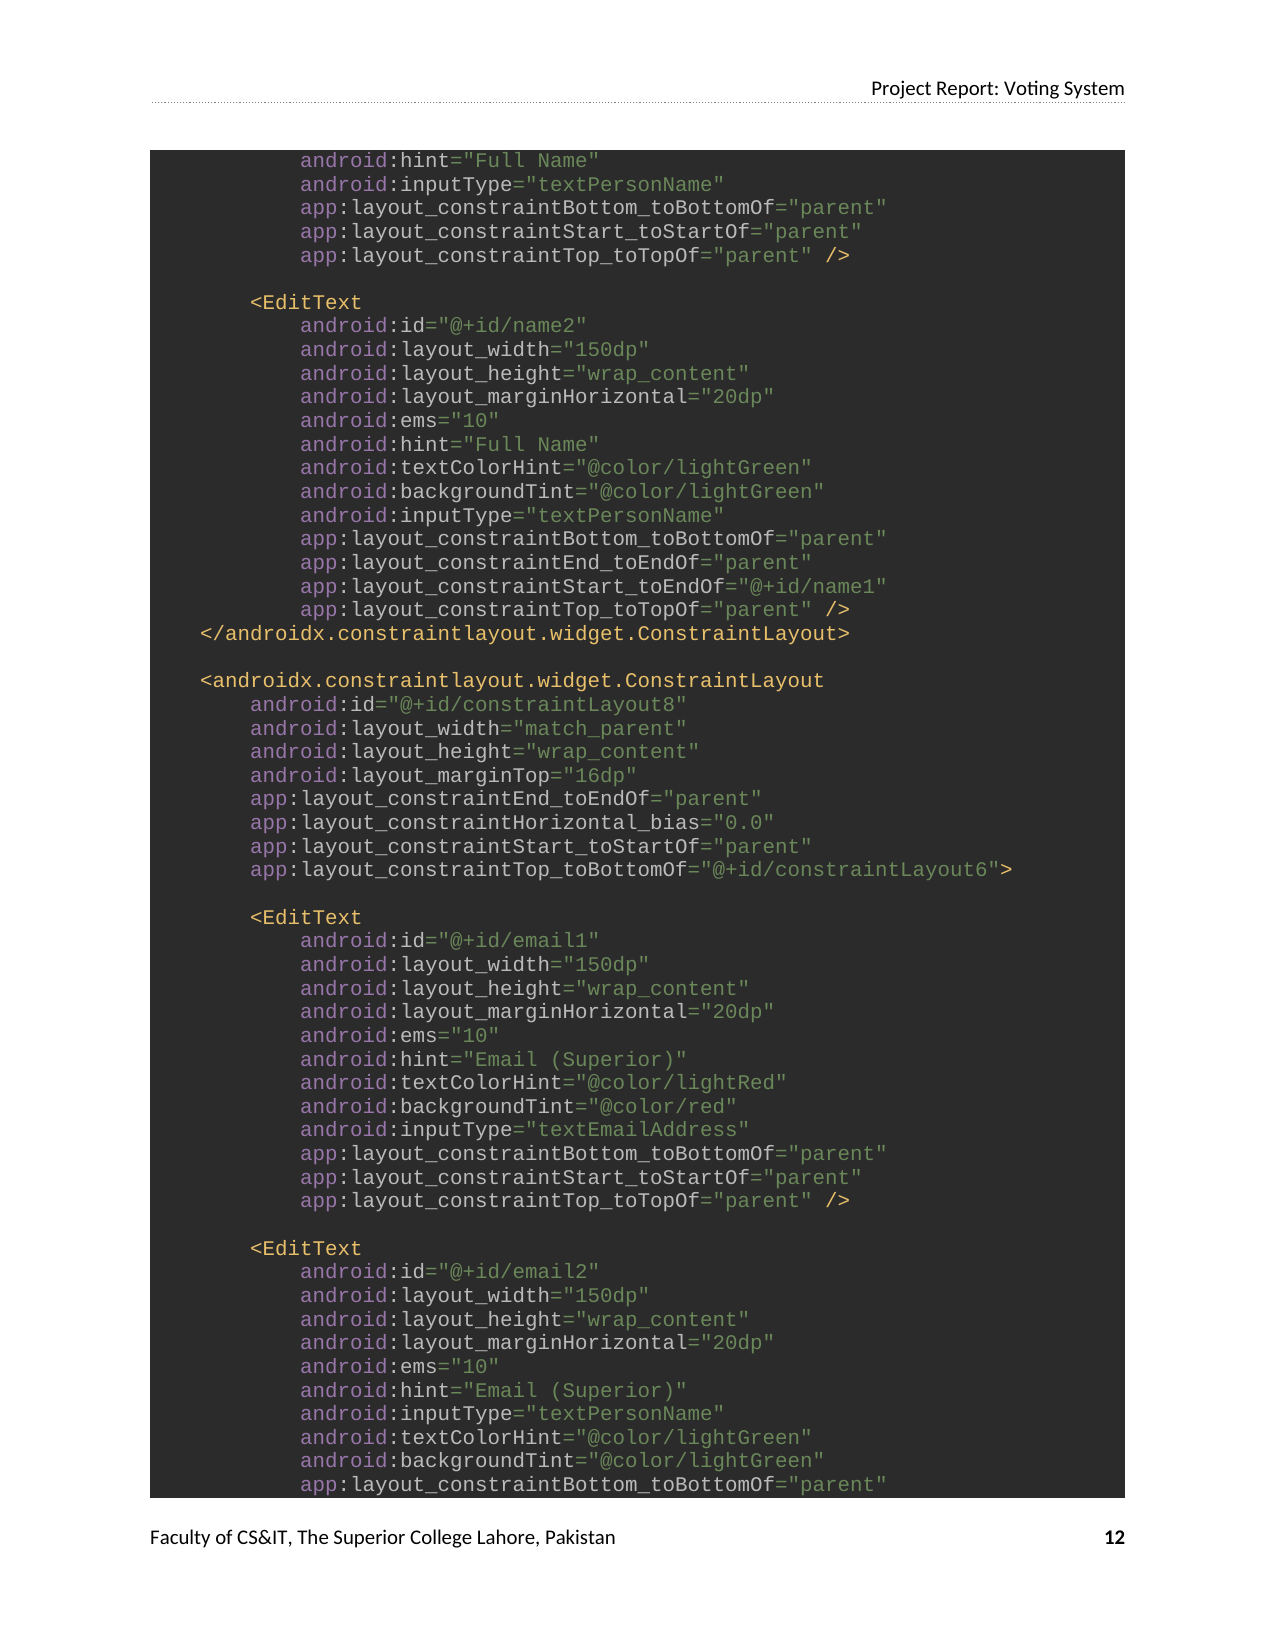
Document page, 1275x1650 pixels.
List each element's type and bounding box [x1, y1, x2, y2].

text [150, 150, 1125, 1498]
